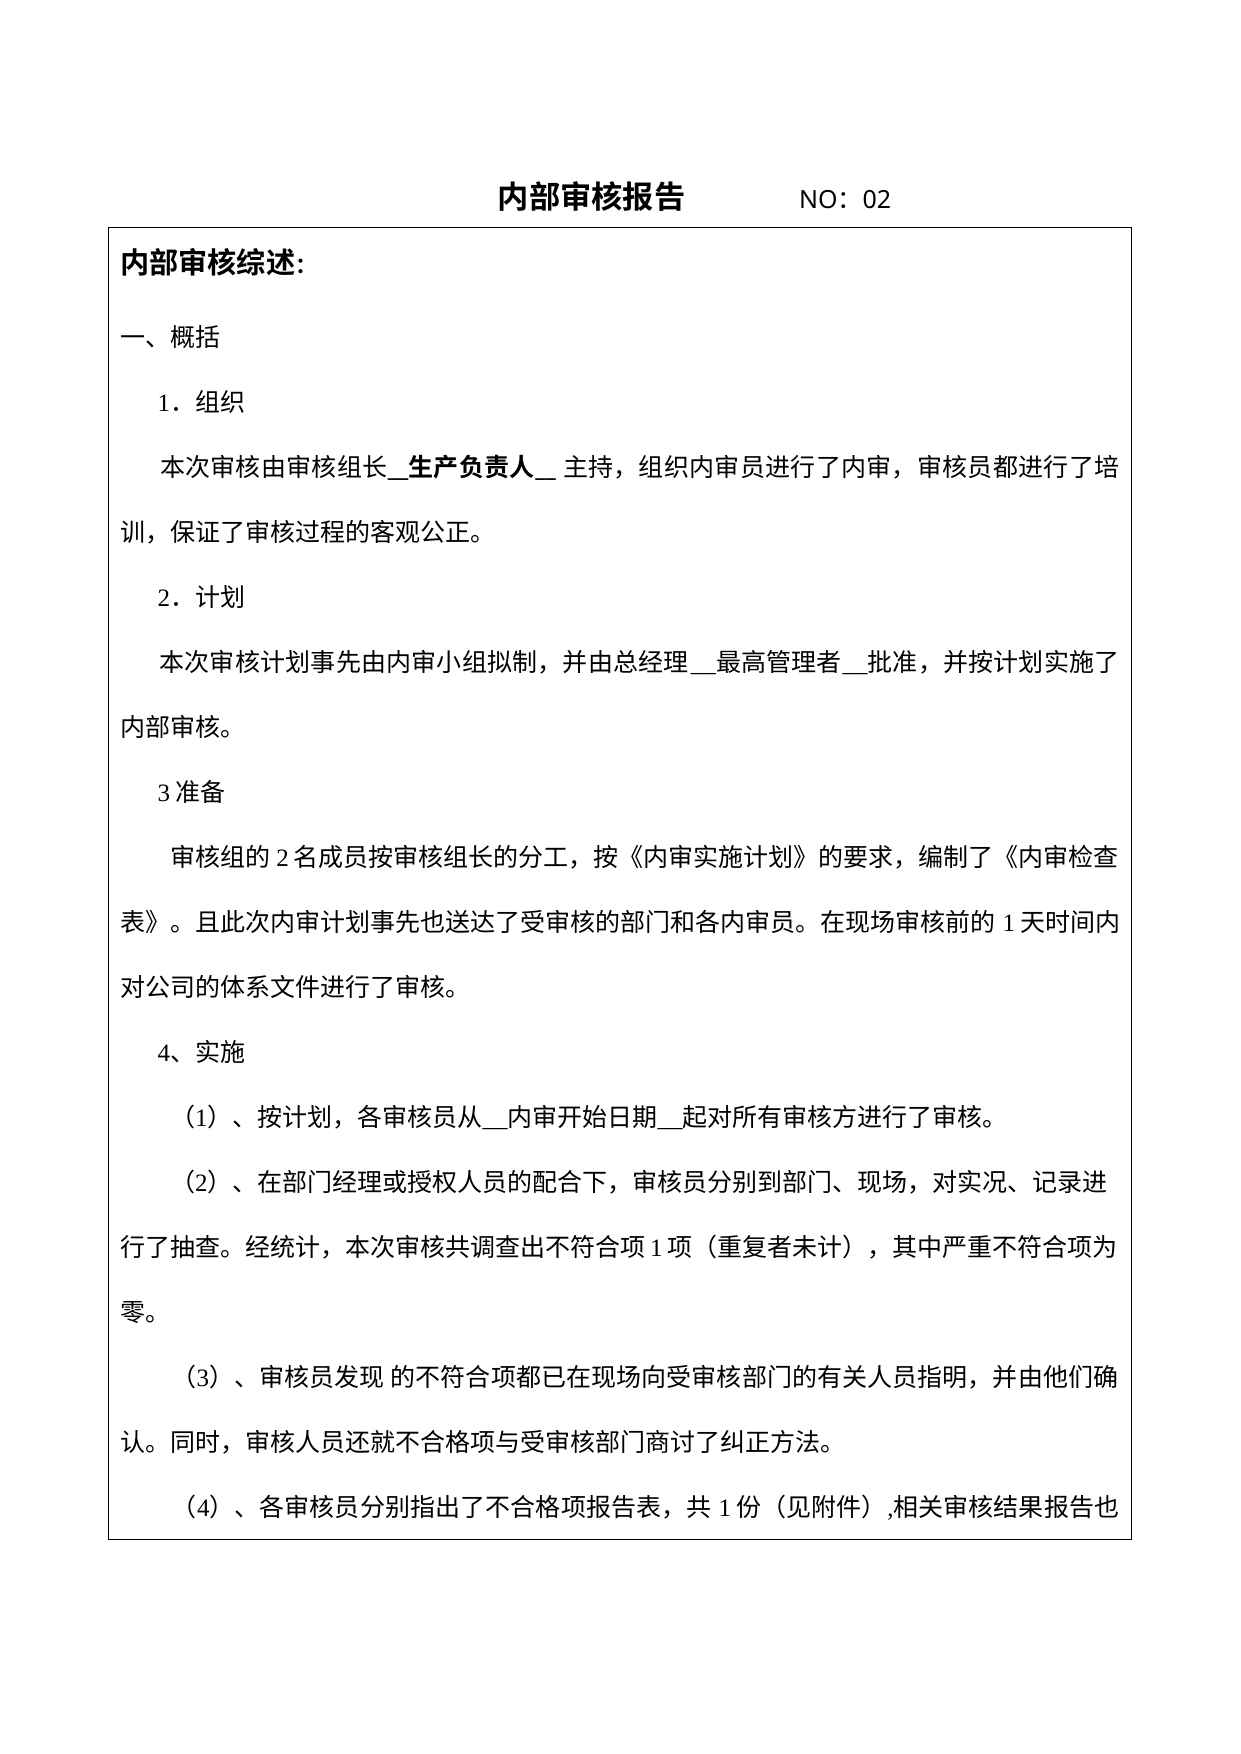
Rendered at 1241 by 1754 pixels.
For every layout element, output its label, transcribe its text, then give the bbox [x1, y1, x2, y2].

text 内部审核报告 NO：02 [187, 162, 1053, 227]
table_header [109, 228, 1131, 1538]
